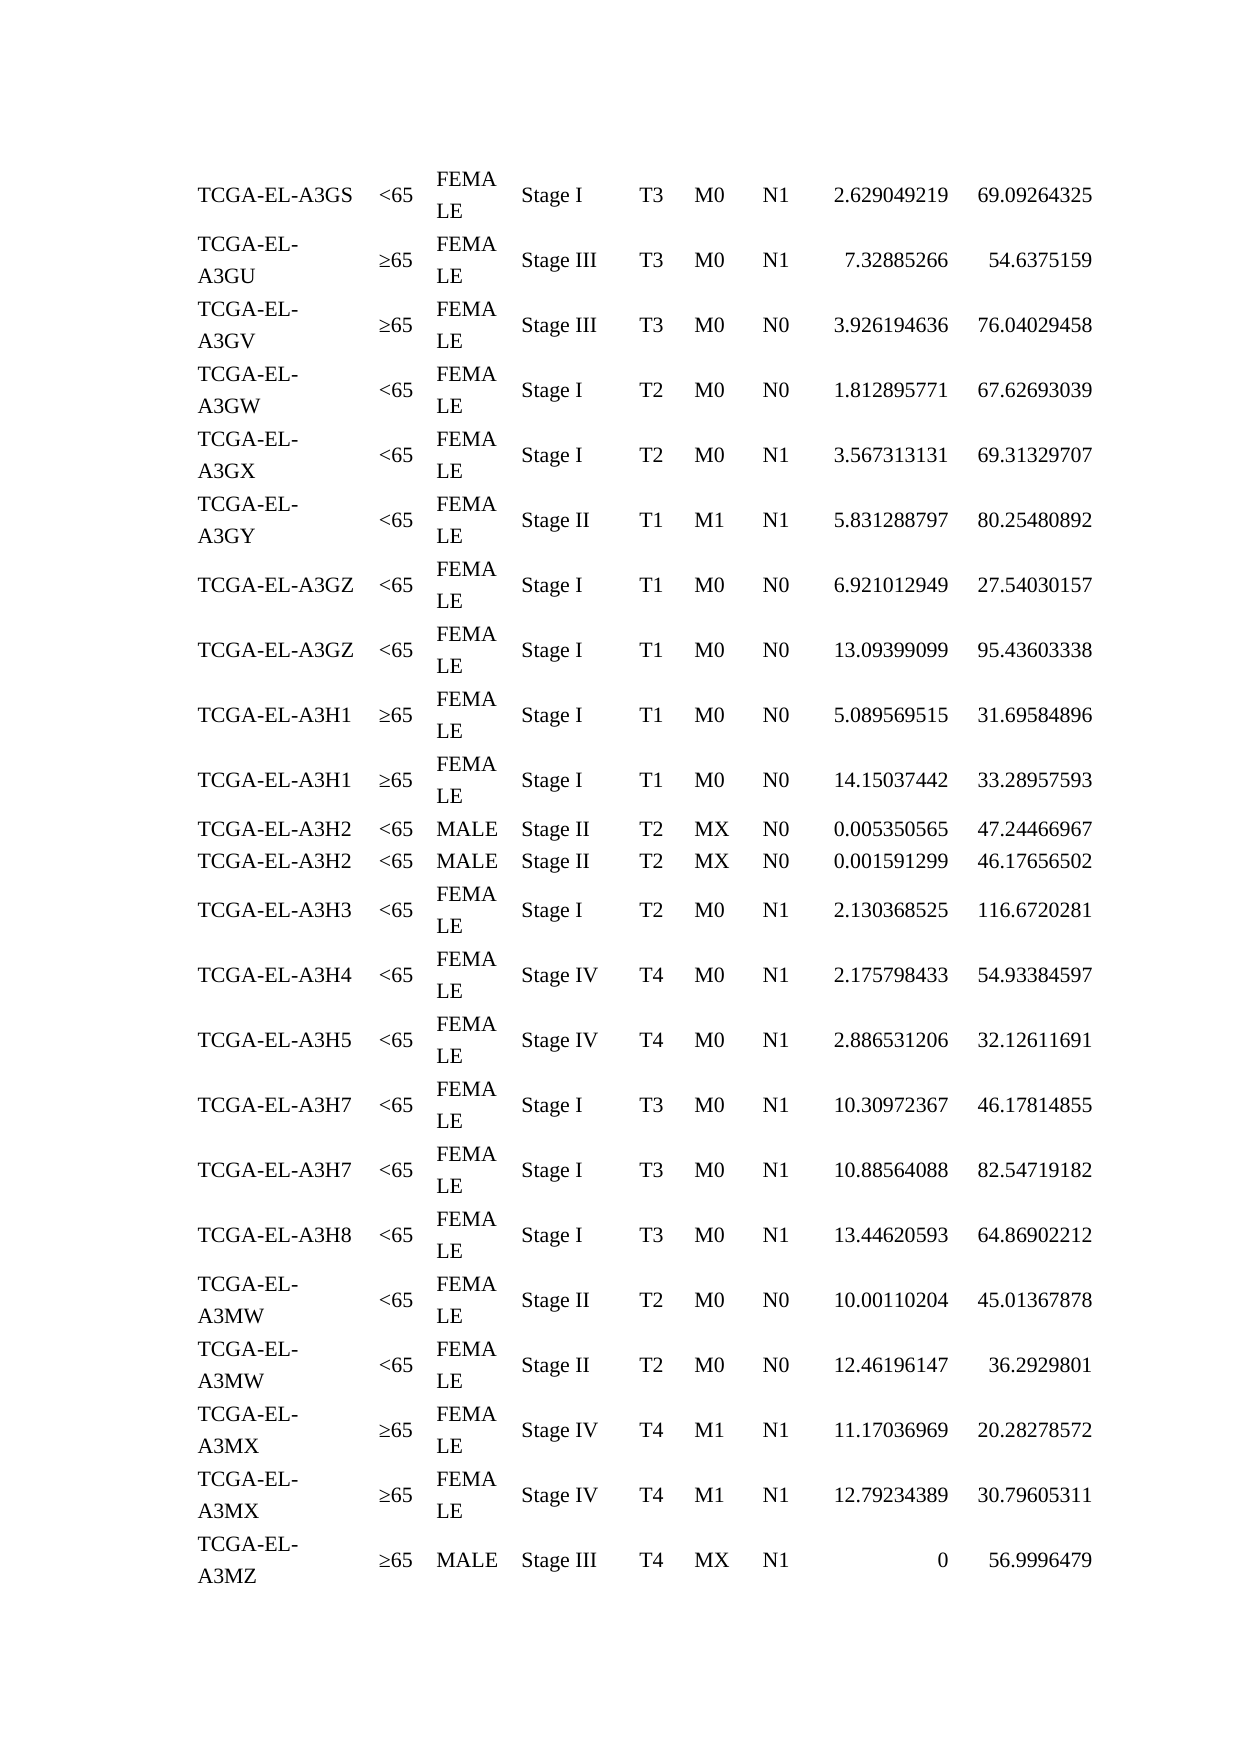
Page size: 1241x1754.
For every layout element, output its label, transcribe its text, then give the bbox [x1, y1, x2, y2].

table_cell 69.31329707 [960, 422, 1103, 487]
table_cell M0 [683, 552, 751, 617]
table_cell 95.43603338 [960, 617, 1103, 682]
table_cell 10.88564088 [810, 1137, 959, 1202]
table_cell ≥65 [368, 1462, 425, 1527]
table_cell 47.24466967 [960, 812, 1103, 844]
table_cell 82.54719182 [960, 1137, 1103, 1202]
table_cell M0 [683, 422, 751, 487]
table_cell T1 [628, 617, 683, 682]
table_cell ≥65 [368, 1527, 425, 1592]
table_cell T4 [628, 942, 683, 1007]
table_cell Stage I [510, 1202, 628, 1267]
table_cell Stage IV [510, 1462, 628, 1527]
table_cell TCGA-EL-A3H7 [186, 1137, 367, 1202]
table_cell 13.09399099 [810, 617, 959, 682]
table_cell 45.01367878 [960, 1267, 1103, 1332]
table_cell Stage I [510, 162, 628, 227]
table_cell N0 [751, 682, 810, 747]
table_cell N1 [751, 1137, 810, 1202]
table_cell 2.175798433 [810, 942, 959, 1007]
table_cell FEMALE [425, 747, 510, 812]
table_cell T2 [628, 357, 683, 422]
table_cell N1 [751, 1202, 810, 1267]
table_cell 0.005350565 [810, 812, 959, 844]
table_cell Stage IV [510, 1007, 628, 1072]
table_cell M0 [683, 1332, 751, 1397]
table_cell M0 [683, 682, 751, 747]
table_cell TCGA-EL-A3H1 [186, 682, 367, 747]
table_cell 54.93384597 [960, 942, 1103, 1007]
table_cell TCGA-EL-A3GW [186, 357, 367, 422]
table_cell <65 [368, 487, 425, 552]
table_cell 2.629049219 [810, 162, 959, 227]
table_cell 76.04029458 [960, 292, 1103, 357]
table_cell N0 [751, 552, 810, 617]
table_cell Stage II [510, 845, 628, 877]
table_cell 27.54030157 [960, 552, 1103, 617]
table_cell N0 [751, 617, 810, 682]
table_cell T2 [628, 812, 683, 844]
table_cell <65 [368, 1072, 425, 1137]
table_cell T4 [628, 1397, 683, 1462]
table_cell 20.28278572 [960, 1397, 1103, 1462]
table_cell T2 [628, 1332, 683, 1397]
table_cell 7.32885266 [810, 227, 959, 292]
table_cell TCGA-EL-A3GV [186, 292, 367, 357]
table_cell M0 [683, 942, 751, 1007]
table_cell 69.09264325 [960, 162, 1103, 227]
table_cell FEMALE [425, 162, 510, 227]
table_cell FEMALE [425, 877, 510, 942]
table_cell 11.17036969 [810, 1397, 959, 1462]
table_cell FEMALE [425, 487, 510, 552]
table_cell 30.79605311 [960, 1462, 1103, 1527]
table_cell T1 [628, 487, 683, 552]
table_cell TCGA-EL-A3GY [186, 487, 367, 552]
table_cell MALE [425, 1527, 510, 1592]
table_cell 5.089569515 [810, 682, 959, 747]
table_cell N1 [751, 1007, 810, 1072]
table_cell Stage I [510, 552, 628, 617]
table_cell Stage II [510, 1332, 628, 1397]
table_cell TCGA-EL-A3H1 [186, 747, 367, 812]
table_cell M0 [683, 617, 751, 682]
table_cell 56.9996479 [960, 1527, 1103, 1592]
table_cell <65 [368, 942, 425, 1007]
table_cell N0 [751, 1267, 810, 1332]
table_cell M0 [683, 877, 751, 942]
table_cell T3 [628, 1202, 683, 1267]
table_cell MX [683, 845, 751, 877]
table_cell 64.86902212 [960, 1202, 1103, 1267]
table_cell ≥65 [368, 292, 425, 357]
table_cell T2 [628, 877, 683, 942]
table_cell <65 [368, 1332, 425, 1397]
table_cell FEMALE [425, 682, 510, 747]
table_cell N1 [751, 1527, 810, 1592]
table_cell TCGA-EL-A3MW [186, 1332, 367, 1397]
table_cell <65 [368, 162, 425, 227]
table_cell M0 [683, 1267, 751, 1332]
table_cell 0 [810, 1527, 959, 1592]
table_cell M0 [683, 292, 751, 357]
table_cell FEMALE [425, 1267, 510, 1332]
table_cell FEMALE [425, 422, 510, 487]
table_cell TCGA-EL-A3GX [186, 422, 367, 487]
table_cell ≥65 [368, 227, 425, 292]
table_cell M0 [683, 747, 751, 812]
table_cell 14.15037442 [810, 747, 959, 812]
table_cell 67.62693039 [960, 357, 1103, 422]
table_cell TCGA-EL-A3H2 [186, 845, 367, 877]
table_cell FEMALE [425, 1072, 510, 1137]
table_cell N1 [751, 1397, 810, 1462]
table_cell N1 [751, 227, 810, 292]
table_cell T4 [628, 1007, 683, 1072]
table_cell TCGA-EL-A3MW [186, 1267, 367, 1332]
table_cell N0 [751, 357, 810, 422]
table_cell ≥65 [368, 747, 425, 812]
table_cell Stage I [510, 682, 628, 747]
table_cell 1.812895771 [810, 357, 959, 422]
table_cell N1 [751, 942, 810, 1007]
table_cell T1 [628, 747, 683, 812]
table_cell TCGA-EL-A3MZ [186, 1527, 367, 1592]
table_cell MALE [425, 845, 510, 877]
table_cell T3 [628, 227, 683, 292]
table_cell T3 [628, 1137, 683, 1202]
table_cell T1 [628, 552, 683, 617]
table_cell 12.46196147 [810, 1332, 959, 1397]
table_cell Stage I [510, 1072, 628, 1137]
table_cell <65 [368, 1267, 425, 1332]
table_cell FEMALE [425, 1202, 510, 1267]
table_cell Stage IV [510, 1397, 628, 1462]
table_cell FEMALE [425, 1397, 510, 1462]
table_cell T3 [628, 292, 683, 357]
table_cell <65 [368, 1202, 425, 1267]
table_cell M0 [683, 227, 751, 292]
table_cell MX [683, 1527, 751, 1592]
table_cell <65 [368, 1137, 425, 1202]
table_cell 0.001591299 [810, 845, 959, 877]
table_cell FEMALE [425, 1137, 510, 1202]
table_cell FEMALE [425, 1007, 510, 1072]
table_cell 2.130368525 [810, 877, 959, 942]
table_cell <65 [368, 552, 425, 617]
table_cell TCGA-EL-A3MX [186, 1462, 367, 1527]
table_cell 33.28957593 [960, 747, 1103, 812]
table_cell TCGA-EL-A3H2 [186, 812, 367, 844]
table_cell Stage I [510, 617, 628, 682]
table_cell M0 [683, 1007, 751, 1072]
table_cell Stage III [510, 1527, 628, 1592]
table_cell TCGA-EL-A3H4 [186, 942, 367, 1007]
table_cell M1 [683, 1397, 751, 1462]
table_cell TCGA-EL-A3GU [186, 227, 367, 292]
table_cell <65 [368, 357, 425, 422]
table_cell 10.30972367 [810, 1072, 959, 1137]
table_cell FEMALE [425, 617, 510, 682]
table_cell Stage II [510, 812, 628, 844]
table_cell T2 [628, 422, 683, 487]
table_cell Stage IV [510, 942, 628, 1007]
table_cell 13.44620593 [810, 1202, 959, 1267]
table_cell <65 [368, 617, 425, 682]
table_cell 10.00110204 [810, 1267, 959, 1332]
table_cell N1 [751, 487, 810, 552]
table_cell T3 [628, 1072, 683, 1137]
table_cell FEMALE [425, 1332, 510, 1397]
table_cell <65 [368, 812, 425, 844]
table_cell N0 [751, 845, 810, 877]
table_cell 36.2929801 [960, 1332, 1103, 1397]
table_cell 5.831288797 [810, 487, 959, 552]
table_cell TCGA-EL-A3H3 [186, 877, 367, 942]
table_cell 46.17814855 [960, 1072, 1103, 1137]
table_cell ≥65 [368, 682, 425, 747]
table_cell N1 [751, 422, 810, 487]
table_cell Stage III [510, 227, 628, 292]
table_cell 80.25480892 [960, 487, 1103, 552]
table_cell T2 [628, 1267, 683, 1332]
table_cell FEMALE [425, 942, 510, 1007]
table_cell T2 [628, 845, 683, 877]
table_cell FEMALE [425, 1462, 510, 1527]
table_cell 6.921012949 [810, 552, 959, 617]
table_cell MX [683, 812, 751, 844]
table_cell TCGA-EL-A3GZ [186, 617, 367, 682]
table_cell Stage I [510, 357, 628, 422]
table_cell T3 [628, 162, 683, 227]
table_cell 31.69584896 [960, 682, 1103, 747]
table_cell MALE [425, 812, 510, 844]
table_cell M0 [683, 1072, 751, 1137]
table_cell 2.886531206 [810, 1007, 959, 1072]
table_cell Stage II [510, 1267, 628, 1332]
table_cell N0 [751, 812, 810, 844]
table_cell FEMALE [425, 357, 510, 422]
table_cell Stage I [510, 747, 628, 812]
table_cell N0 [751, 1332, 810, 1397]
table_cell Stage III [510, 292, 628, 357]
table_cell Stage II [510, 487, 628, 552]
table_cell 3.926194636 [810, 292, 959, 357]
table_cell <65 [368, 877, 425, 942]
table_cell TCGA-EL-A3H8 [186, 1202, 367, 1267]
table_cell ≥65 [368, 1397, 425, 1462]
table_cell M0 [683, 1202, 751, 1267]
table_cell <65 [368, 1007, 425, 1072]
table_cell <65 [368, 422, 425, 487]
table_cell M0 [683, 1137, 751, 1202]
table_cell N1 [751, 162, 810, 227]
table_cell M1 [683, 487, 751, 552]
table_cell N0 [751, 292, 810, 357]
table_cell TCGA-EL-A3MX [186, 1397, 367, 1462]
table_cell T4 [628, 1462, 683, 1527]
table_cell FEMALE [425, 552, 510, 617]
table_cell 54.6375159 [960, 227, 1103, 292]
table_cell Stage I [510, 1137, 628, 1202]
table_cell Stage I [510, 877, 628, 942]
table_cell M0 [683, 162, 751, 227]
table_cell Stage I [510, 422, 628, 487]
table_cell T4 [628, 1527, 683, 1592]
table_cell M1 [683, 1462, 751, 1527]
table_cell N1 [751, 1462, 810, 1527]
table_cell TCGA-EL-A3GS [186, 162, 367, 227]
table_cell N0 [751, 747, 810, 812]
table_cell 32.12611691 [960, 1007, 1103, 1072]
table_cell <65 [368, 845, 425, 877]
table_cell TCGA-EL-A3H7 [186, 1072, 367, 1137]
table_cell FEMALE [425, 227, 510, 292]
table_cell N1 [751, 877, 810, 942]
table_cell N1 [751, 1072, 810, 1137]
table_cell M0 [683, 357, 751, 422]
table_cell T1 [628, 682, 683, 747]
table_cell 46.17656502 [960, 845, 1103, 877]
table_cell 3.567313131 [810, 422, 959, 487]
table_cell 116.6720281 [960, 877, 1103, 942]
table_cell TCGA-EL-A3GZ [186, 552, 367, 617]
table_cell 12.79234389 [810, 1462, 959, 1527]
table_cell FEMALE [425, 292, 510, 357]
table_cell TCGA-EL-A3H5 [186, 1007, 367, 1072]
